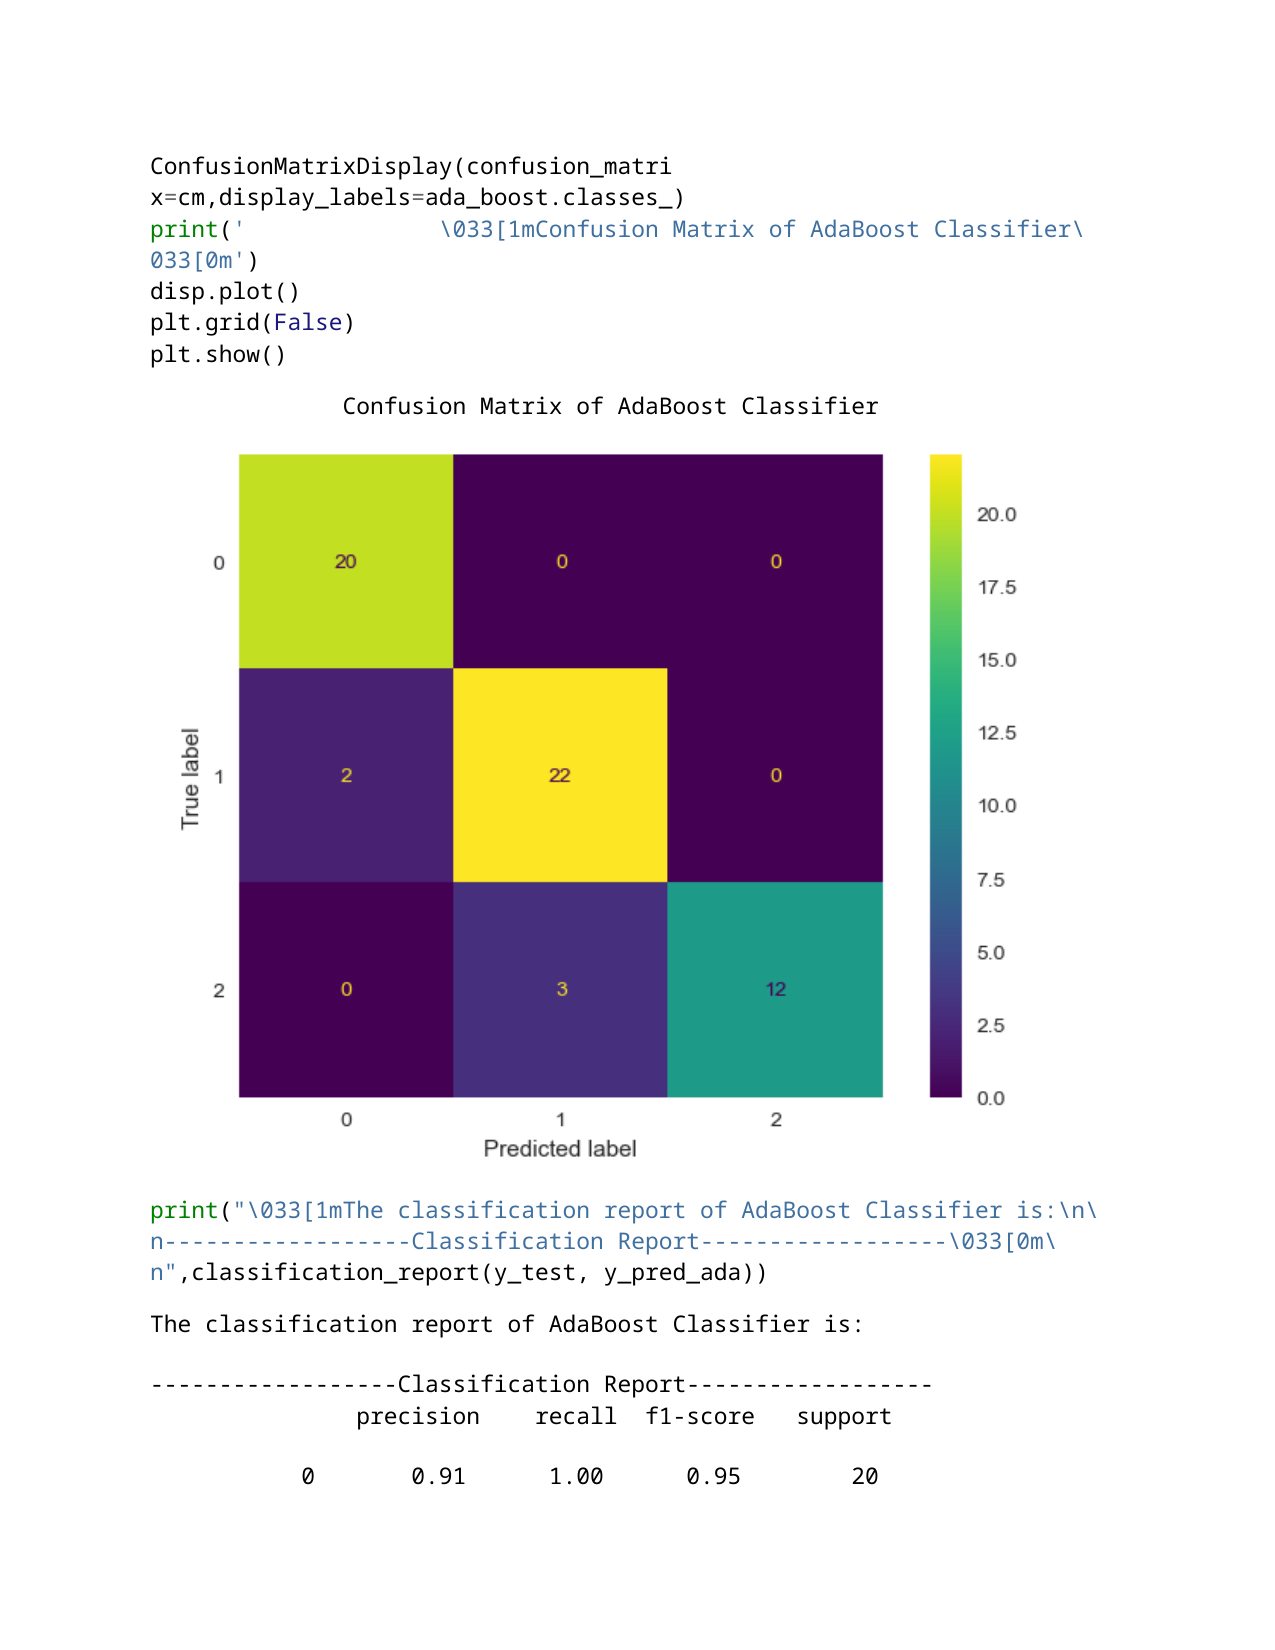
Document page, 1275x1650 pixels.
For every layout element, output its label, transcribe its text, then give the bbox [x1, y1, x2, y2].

picture [168, 441, 1032, 1175]
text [150, 1308, 1125, 1491]
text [150, 150, 1125, 369]
text print("\033[1mThe classification report of AdaBoost Classifier is:\n\n------------------Classification Report------------------\033[0m\n",classification_report(y_test, y_pred_ada)) [150, 1194, 1125, 1287]
text Confusion Matrix of AdaBoost Classifier [150, 389, 1125, 421]
